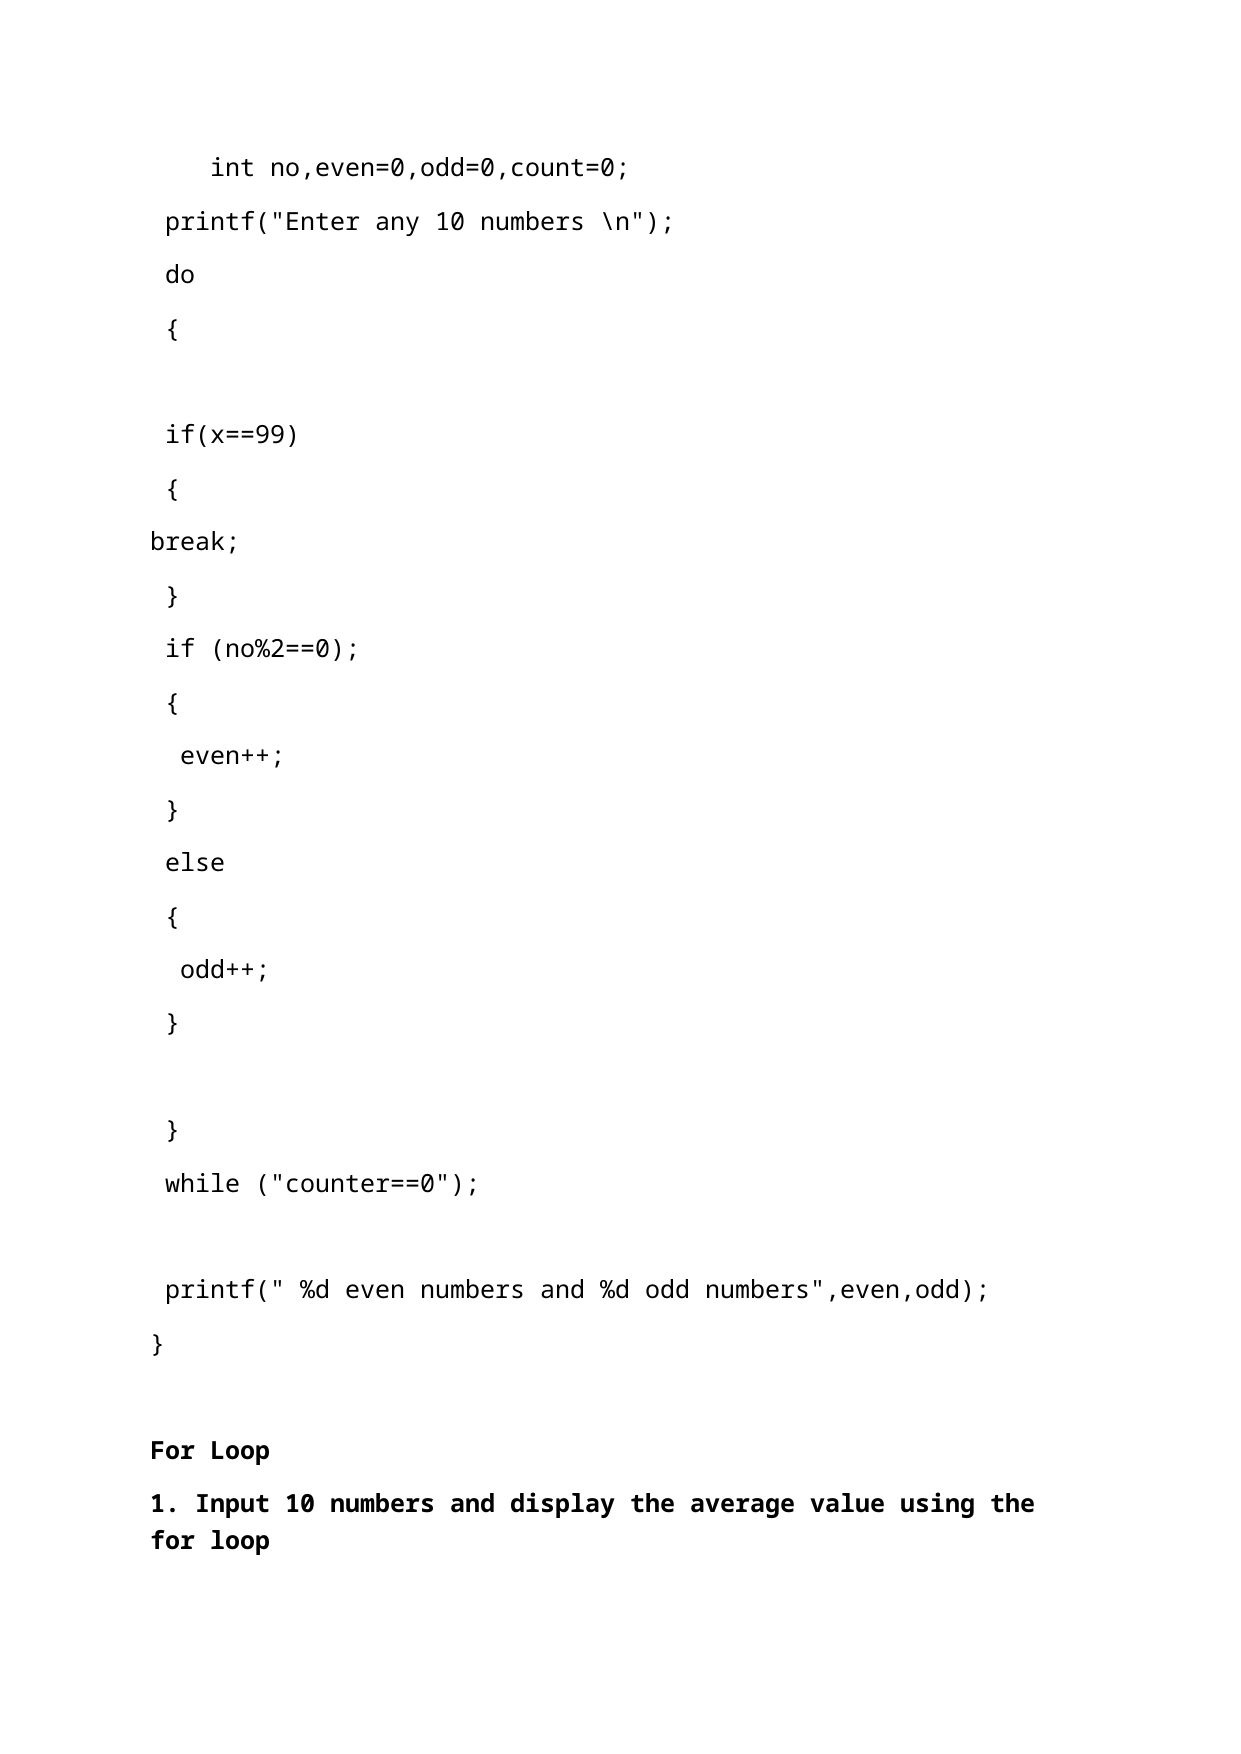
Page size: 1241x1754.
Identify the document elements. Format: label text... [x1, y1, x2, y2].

text do [150, 257, 1090, 291]
text { [150, 684, 1090, 718]
text else [150, 845, 1090, 879]
text even++; [150, 738, 1090, 772]
text odd++; [150, 952, 1090, 986]
text } [150, 1326, 1090, 1360]
text For Loop [150, 1432, 1090, 1467]
text if (no%2==0); [150, 631, 1090, 665]
text } [150, 1112, 1090, 1146]
text 1. Input 10 numbers and display the average value using the for loop [150, 1486, 1090, 1557]
text int no,even=0,odd=0,count=0; [150, 150, 1090, 184]
text { [150, 471, 1090, 505]
text printf(" %d even numbers and %d odd numbers",even,odd); [150, 1272, 1090, 1306]
text printf("Enter any 10 numbers \n"); [150, 203, 1090, 237]
text } [150, 791, 1090, 825]
text } [150, 1005, 1090, 1039]
text break; [150, 524, 1090, 558]
text { [150, 898, 1090, 932]
text } [150, 577, 1090, 612]
text if(x==99) [150, 417, 1090, 451]
text { [150, 310, 1090, 344]
text while ("counter==0"); [150, 1165, 1090, 1199]
